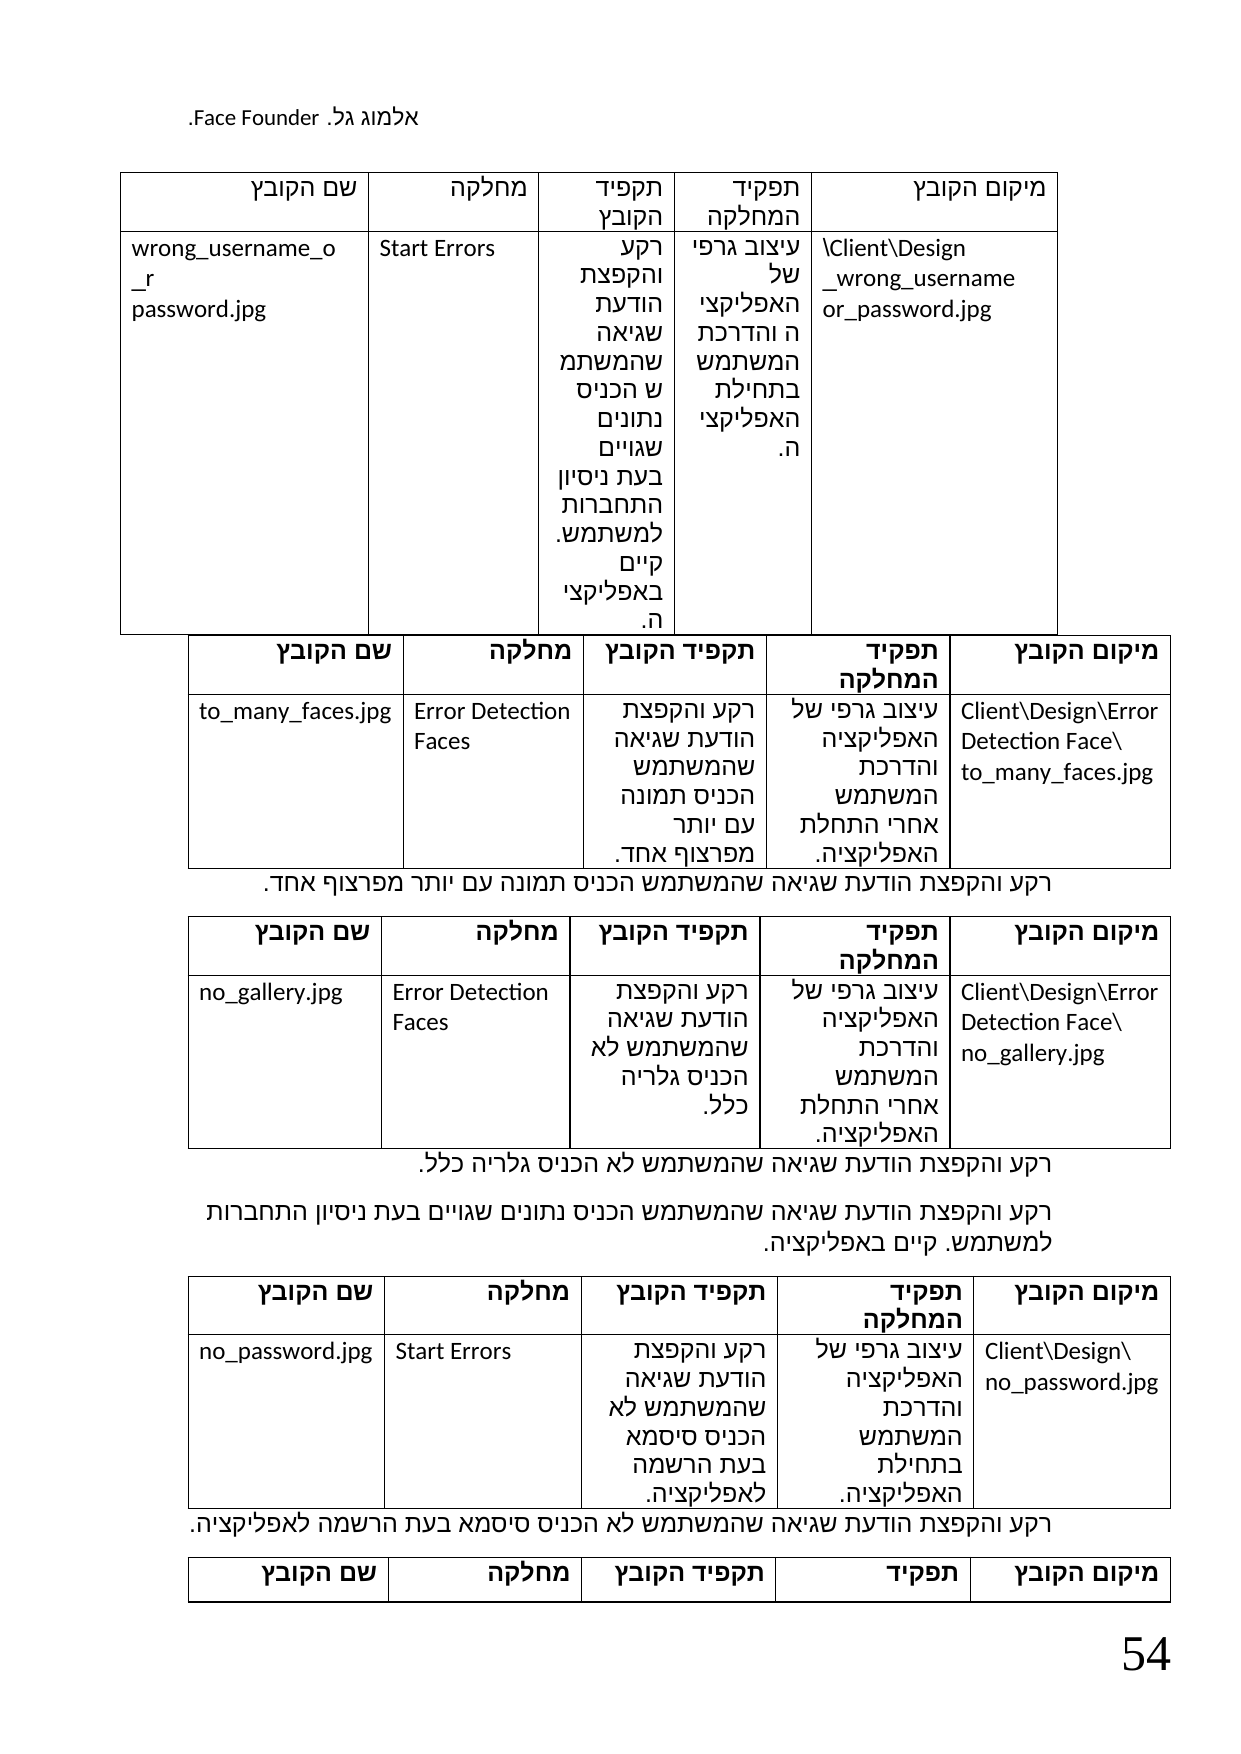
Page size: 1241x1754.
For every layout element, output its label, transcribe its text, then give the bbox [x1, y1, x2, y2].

table_cell Error Detection Faces [404, 695, 583, 867]
table_cell Start Errors [369, 232, 538, 634]
table_cell רקע והקפצת הודעת שגיאה שהמשתמש הכניס נתונים שגויים בעת ניסיון התחברות למשתמש. קיים באפליקציה. [539, 232, 674, 634]
table_header מחלקה [385, 1277, 581, 1334]
table_header מחלקה [404, 636, 583, 694]
table_header מחלקה [382, 917, 569, 975]
table_header תקפיד הקובץ [571, 917, 759, 975]
table_header תפקיד המחלקה [778, 1277, 973, 1334]
table_cell wrong_username_or_ password.jpg [121, 232, 368, 634]
table_header מיקום הקובץ [974, 1277, 1170, 1334]
table_cell עיצוב גרפי של האפליקציה והדרכת המשתמש אחרי התחלת האפליקציה. [767, 695, 949, 867]
table_header מיקום הקובץ [951, 636, 1170, 694]
table_header מיקום הקובץ [951, 917, 1170, 975]
table_cell to_many_faces.jpg [189, 695, 403, 867]
table_header תפקיד המחלקה [675, 173, 811, 231]
table_header מחלקה [369, 173, 538, 231]
text רקע והקפצת הודעת שגיאה שהמשתמש לא הכניס גלריה כלל. [187, 1149, 1053, 1178]
table_header תפקיד המחלקה [761, 917, 949, 975]
table_header מיקום הקובץ [971, 1558, 1170, 1601]
table_cell Error Detection Faces [382, 976, 569, 1148]
table_cell רקע והקפצת הודעת שגיאה שהמשתמש לא הכניס סיסמא בעת הרשמה לאפליקציה. [582, 1335, 777, 1508]
table_header שם הקובץ [121, 173, 368, 231]
text רקע והקפצת הודעת שגיאה שהמשתמש לא הכניס סיסמא בעת הרשמה לאפליקציה. [187, 1509, 1053, 1538]
table_header תקפיד הקובץ [584, 636, 766, 694]
table_cell עיצוב גרפי של האפליקציה והדרכת המשתמש בתחילת האפליקציה. [675, 232, 811, 634]
table_header מיקום הקובץ [812, 173, 1057, 231]
text רקע והקפצת הודעת שגיאה שהמשתמש הכניס תמונה עם יותר מפרצוף אחד. [187, 869, 1053, 897]
table_cell רקע והקפצת הודעת שגיאה שהמשתמש לא הכניס גלריה כלל. [571, 976, 759, 1148]
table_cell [778, 1335, 973, 1508]
text רקע והקפצת הודעת שגיאה שהמשתמש הכניס נתונים שגויים בעת ניסיון התחברות למשתמש. קיים באפליקציה. [187, 1197, 1053, 1257]
table_header שם הקובץ [189, 1277, 384, 1334]
table_cell Client\Design\ no_password.jpg [974, 1335, 1170, 1508]
table_cell עיצוב גרפי של האפליקציה והדרכת המשתמש אחרי התחלת האפליקציה. [761, 976, 949, 1148]
table_header תפקיד המחלקה [767, 636, 949, 694]
table_header שם הקובץ [189, 917, 381, 975]
table_header שם הקובץ [189, 636, 403, 694]
table_header מחלקה [389, 1558, 581, 1601]
table_header שם הקובץ [189, 1558, 388, 1601]
table_header תקפיד הקובץ [539, 173, 674, 231]
table_header תפקיד המחלקה [776, 1558, 970, 1601]
table_cell Client\Design\Error Detection Face\ to_many_faces.jpg [951, 695, 1170, 867]
table_cell Client\Design\Error Detection Face\ no_gallery.jpg [951, 976, 1170, 1148]
table_cell רקע והקפצת הודעת שגיאה שהמשתמש הכניס תמונה עם יותר מפרצוף אחד. [584, 695, 766, 867]
table_cell no_gallery.jpg [189, 976, 381, 1148]
table_cell Start Errors [385, 1335, 581, 1508]
table_cell no_password.jpg [189, 1335, 384, 1508]
table_header תקפיד הקובץ [582, 1277, 777, 1334]
table_cell Client\Design\ wrong_username_ or_password.jpg [812, 232, 1057, 634]
table_header תקפיד הקובץ [582, 1558, 775, 1601]
